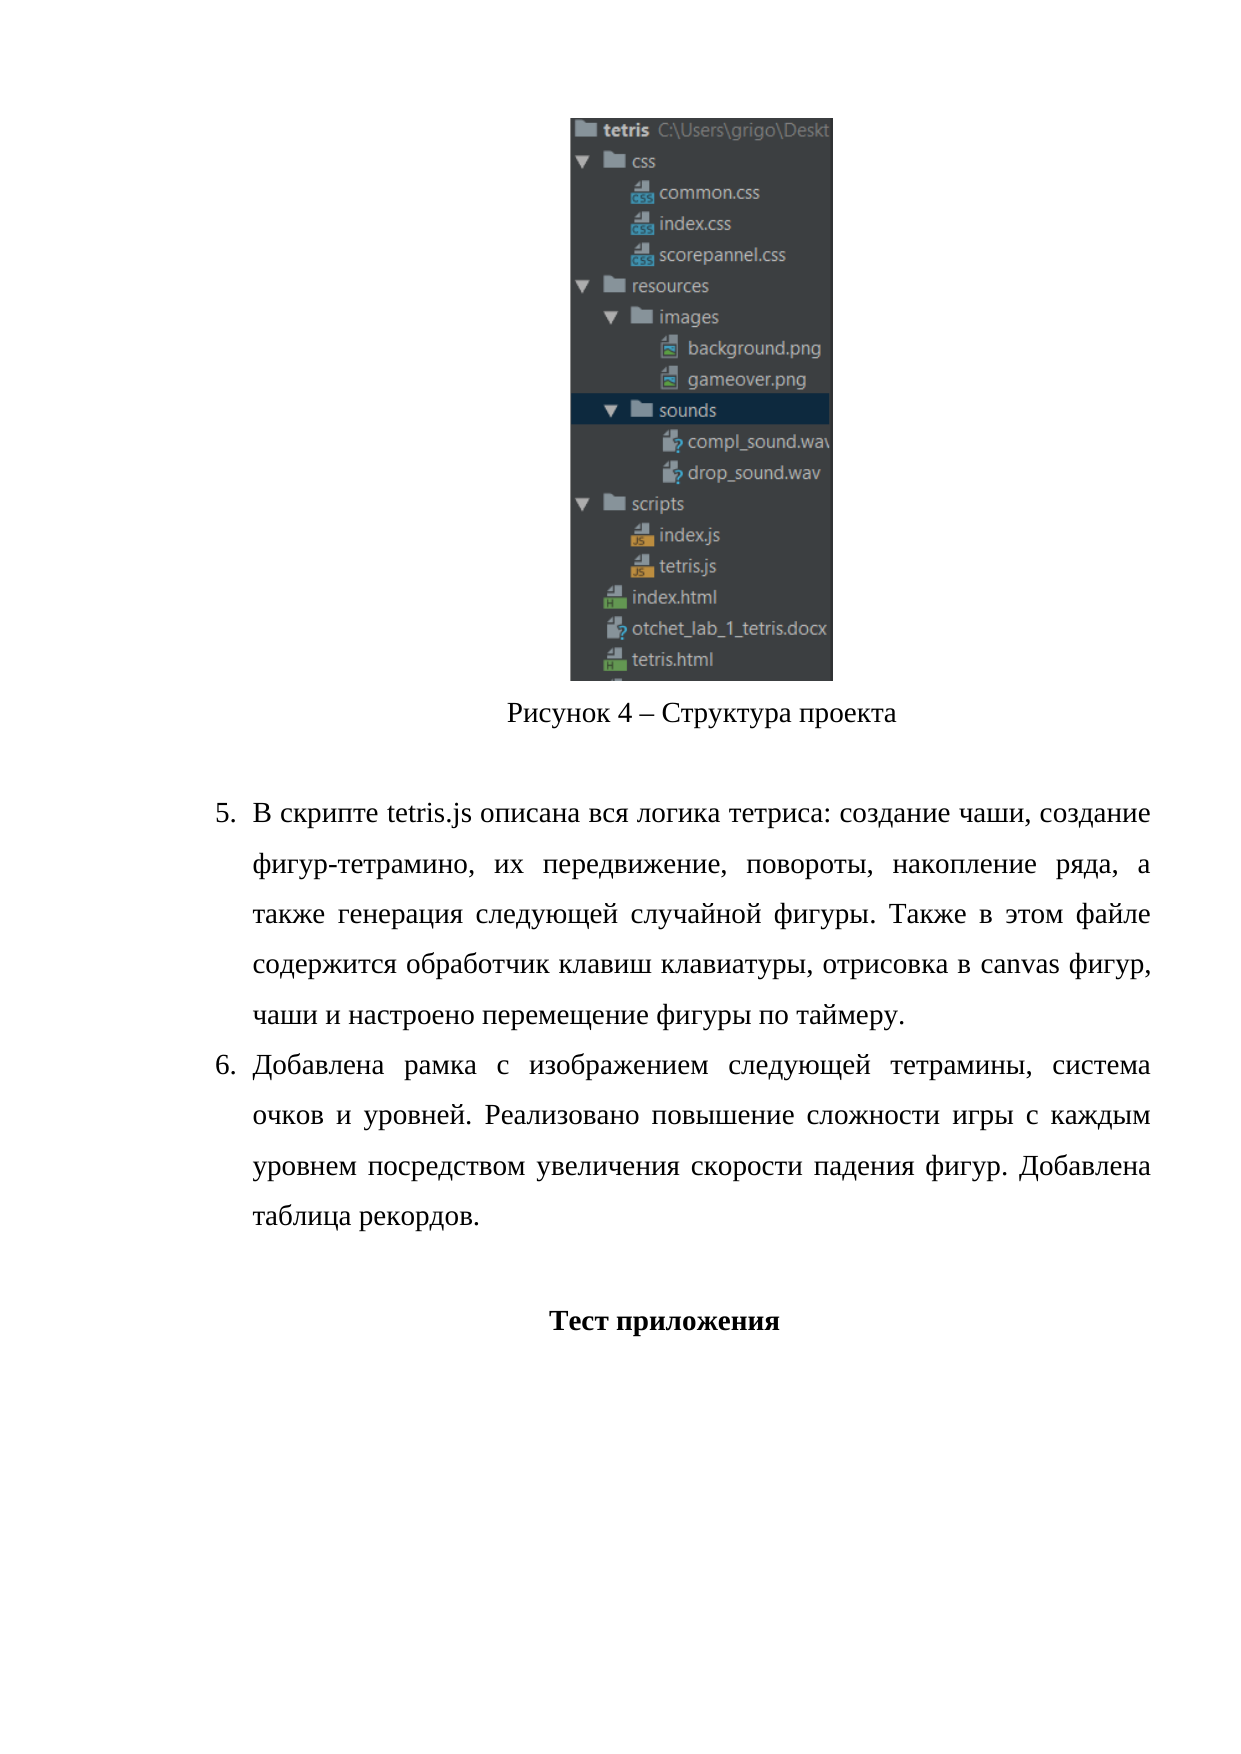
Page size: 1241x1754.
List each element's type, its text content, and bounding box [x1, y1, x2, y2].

subtitle Тест приложения [177, 1303, 1152, 1336]
list Добавлена рамка с изображением следующей тетрамины, система очков и уровней. Реализовано повышение сложности игры с каждым уровнем посредством увеличения скорости падения фигур. Добавлена таблица рекордов. [215, 1047, 1152, 1232]
list Рисунок 4 – Структура проекта [252, 695, 1152, 728]
list В скрипте tetris.js описана вся логика тетриса: создание чаши, создание фигур-тетрамино, их передвижение, повороты, накопление ряда, а также генерация следующей случайной фигуры. Также в этом файле содержится обработчик клавиш клавиатуры, отрисовка в canvas фигур, чаши и настроено перемещение фигуры по таймеру. [215, 796, 1152, 1030]
picture [570, 118, 833, 681]
